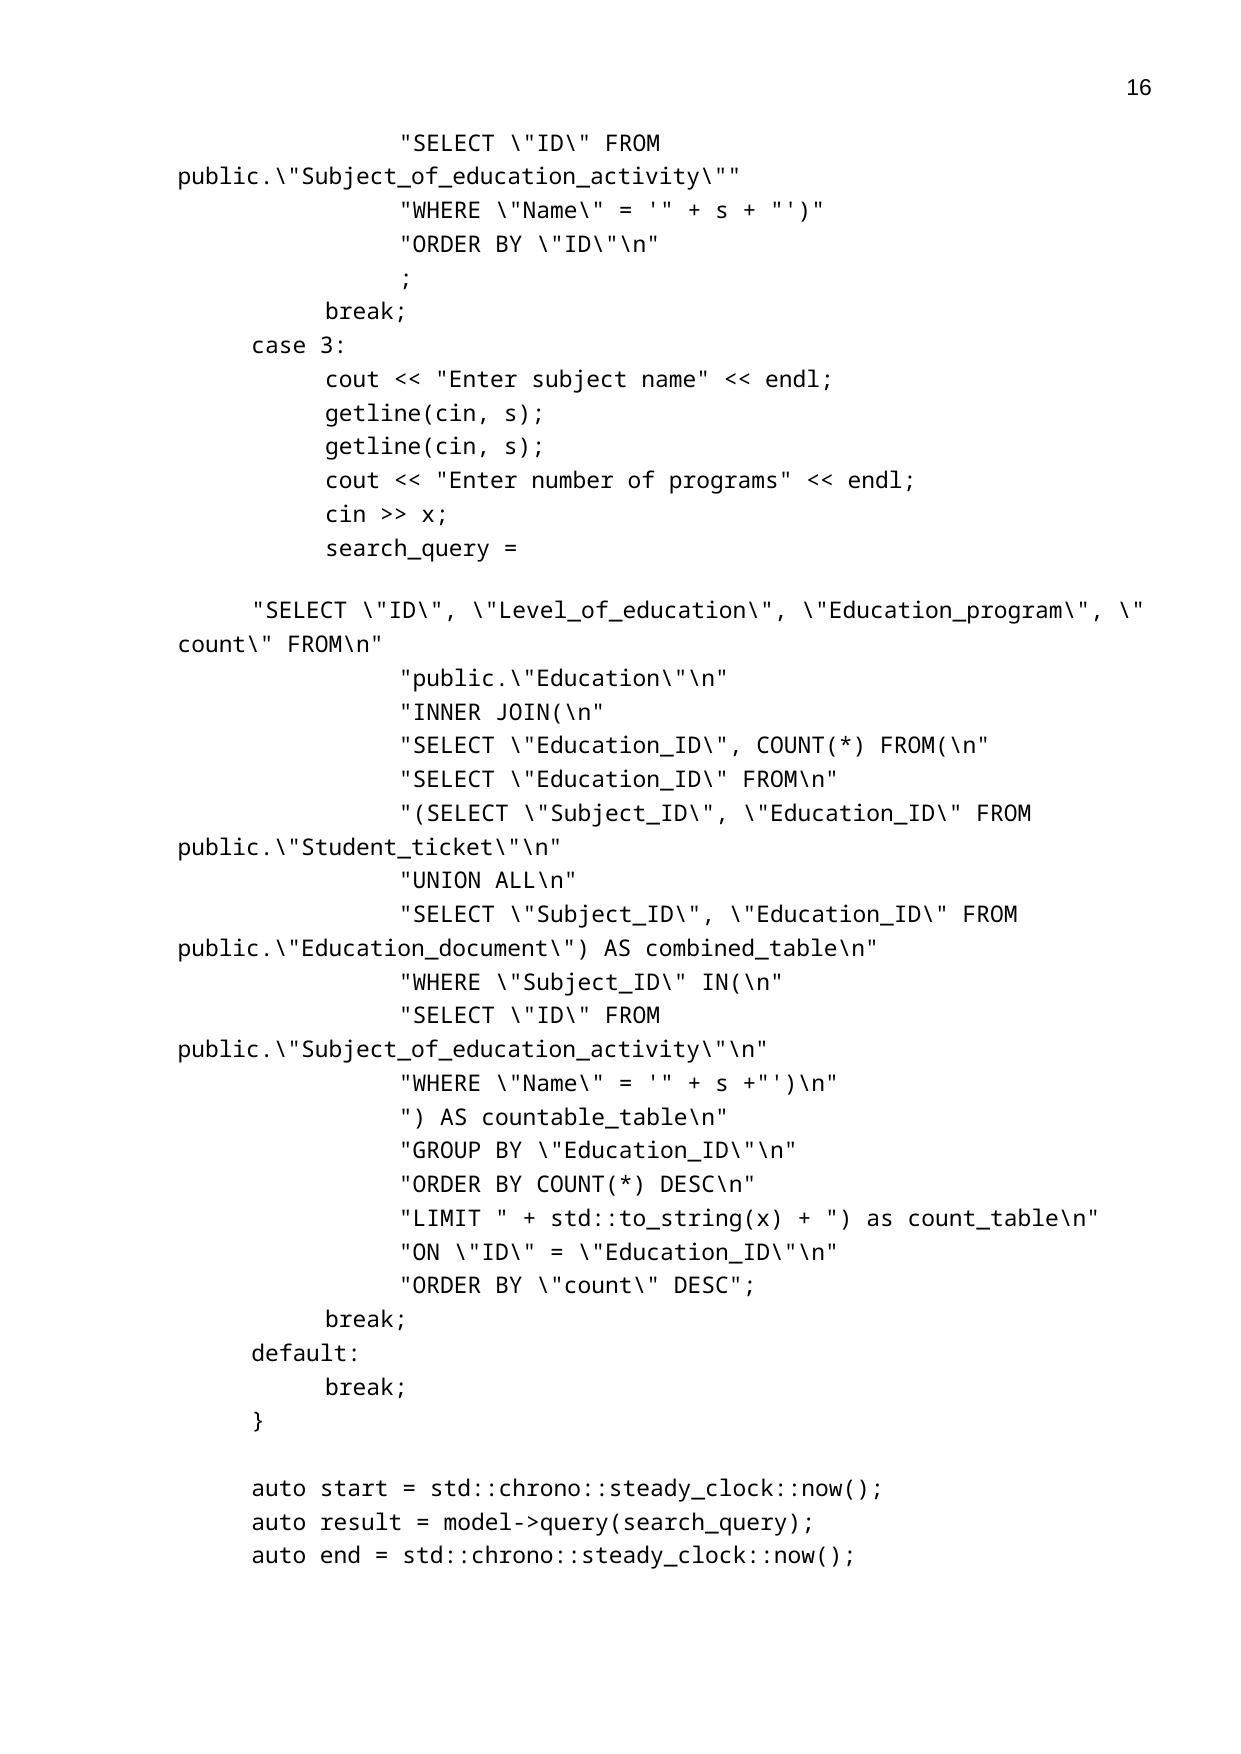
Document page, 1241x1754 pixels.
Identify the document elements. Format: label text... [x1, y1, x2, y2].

text "ORDER BY \"count\" DESC"; [177, 1269, 1152, 1300]
text "UNION ALL\n" [177, 864, 1152, 895]
text "LIMIT " + std::to_string(x) + ") as count_table\n" [177, 1202, 1152, 1233]
text "SELECT \"ID\" FROM public.\"Subject_of_education_activity\"" [177, 127, 1152, 192]
text "INNER JOIN(\n" [177, 695, 1152, 727]
text cin >> x; [177, 498, 1152, 529]
text getline(cin, s); [177, 397, 1152, 428]
text "public.\"Education\"\n" [177, 662, 1152, 693]
text "WHERE \"Subject_ID\" IN(\n" [177, 965, 1152, 997]
text case 3: [177, 329, 1152, 360]
text auto start = std::chrono::steady_clock::now(); [177, 1472, 1152, 1503]
text getline(cin, s); [177, 430, 1152, 462]
text break; [177, 1370, 1152, 1402]
text "ON \"ID\" = \"Education_ID\"\n" [177, 1235, 1152, 1267]
text "GROUP BY \"Education_ID\"\n" [177, 1134, 1152, 1165]
text "SELECT \"ID\", \"Level_of_education\", \"Education_program\", \"count\" FROM\n" [177, 565, 1152, 659]
text "SELECT \"Subject_ID\", \"Education_ID\" FROM public.\"Education_document\") AS combined_table\n" [177, 898, 1152, 963]
text "WHERE \"Name\" = '" + s + "')" [177, 194, 1152, 225]
text ; [177, 262, 1152, 293]
text break; [177, 295, 1152, 327]
text default: [177, 1337, 1152, 1368]
text search_query = [177, 532, 1152, 563]
text ") AS countable_table\n" [177, 1100, 1152, 1132]
text cout << "Enter subject name" << endl; [177, 363, 1152, 394]
text "SELECT \"Education_ID\" FROM\n" [177, 763, 1152, 794]
text break; [177, 1303, 1152, 1334]
text "ORDER BY \"ID\"\n" [177, 228, 1152, 259]
text "SELECT \"Education_ID\", COUNT(*) FROM(\n" [177, 729, 1152, 760]
text "ORDER BY COUNT(*) DESC\n" [177, 1168, 1152, 1199]
text cout << "Enter number of programs" << endl; [177, 464, 1152, 495]
text auto end = std::chrono::steady_clock::now(); [177, 1539, 1152, 1570]
text auto result = model->query(search_query); [177, 1505, 1152, 1537]
text "(SELECT \"Subject_ID\", \"Education_ID\" FROM public.\"Student_ticket\"\n" [177, 797, 1152, 862]
text "WHERE \"Name\" = '" + s +"')\n" [177, 1067, 1152, 1098]
text } [177, 1404, 1152, 1435]
text "SELECT \"ID\" FROM public.\"Subject_of_education_activity\"\n" [177, 999, 1152, 1064]
